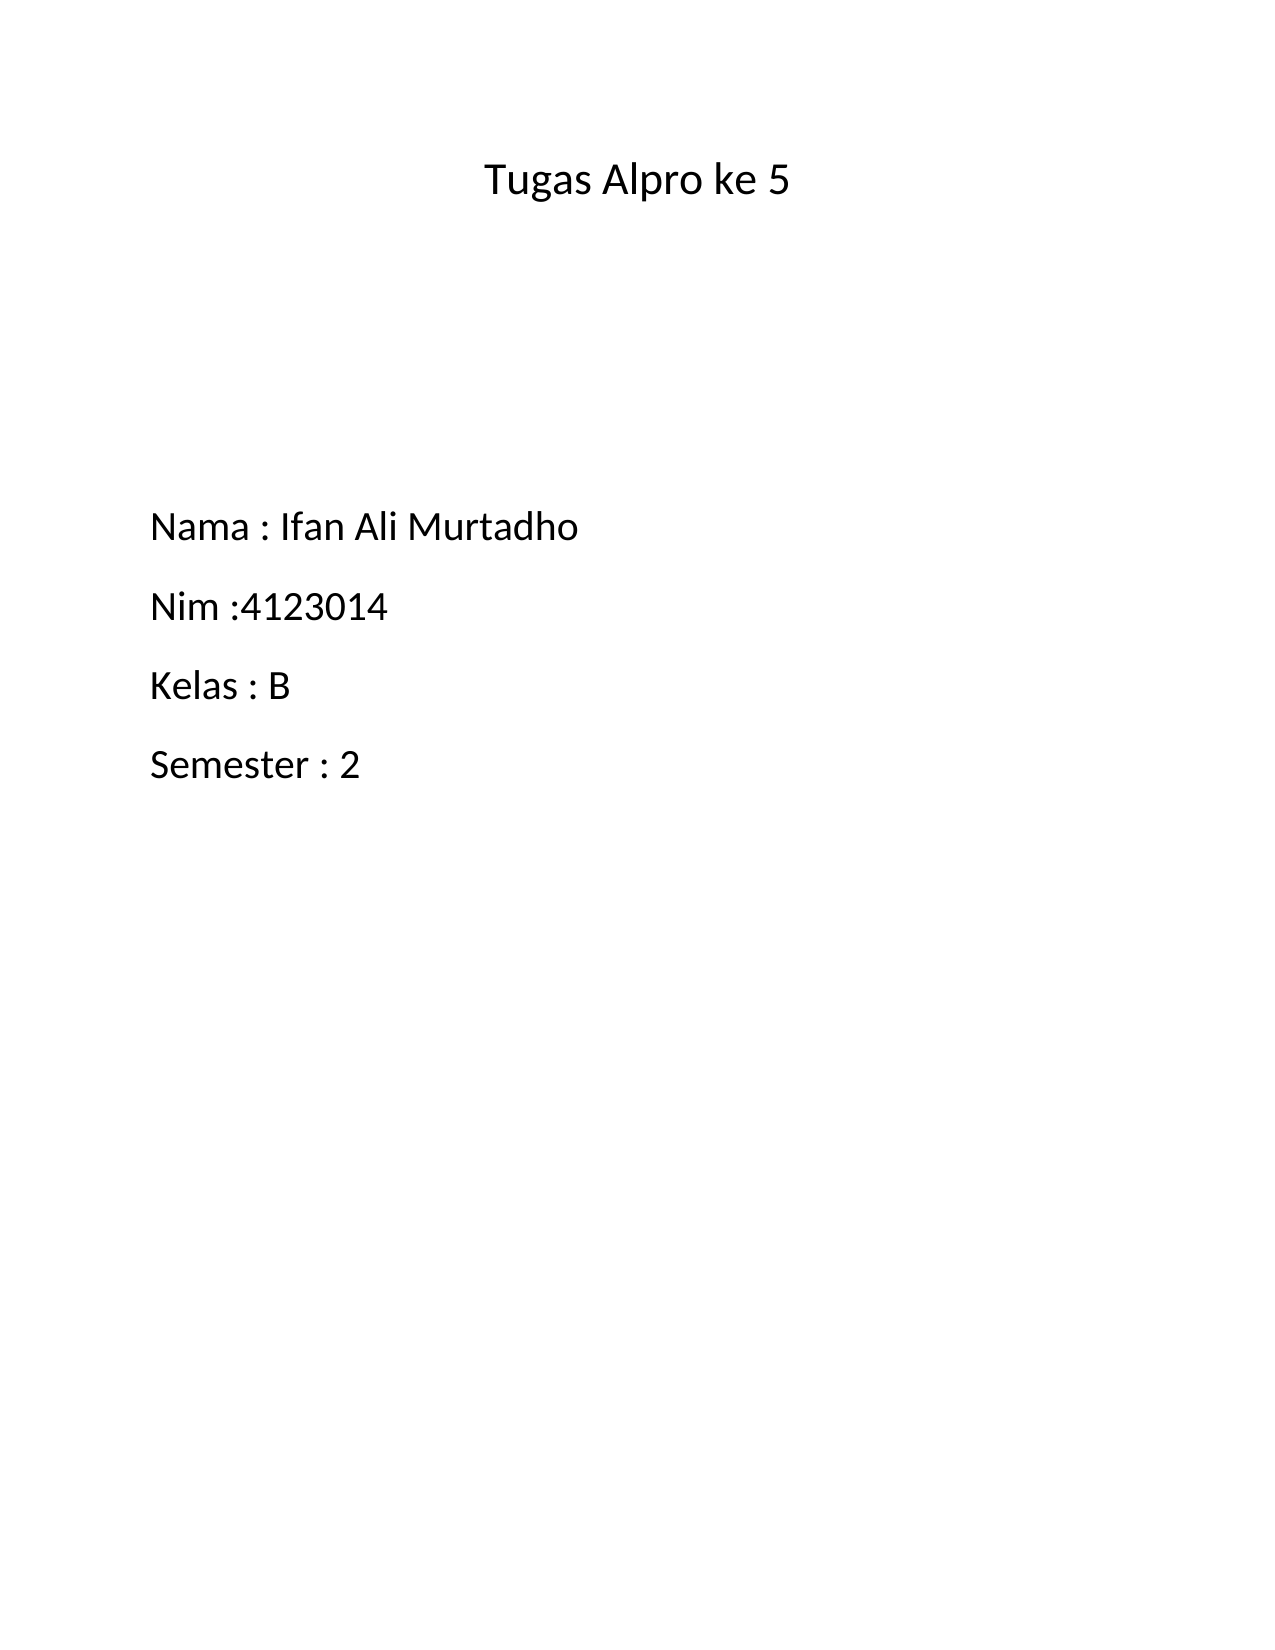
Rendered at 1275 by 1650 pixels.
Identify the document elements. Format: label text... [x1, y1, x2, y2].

text Tugas Alpro ke 5 [150, 150, 1125, 206]
text Nim :4123014 [150, 579, 1125, 630]
text Semester : 2 [150, 738, 1125, 789]
text Nama : Ifan Ali Murtadho [150, 500, 1125, 551]
text Kelas : B [150, 659, 1125, 709]
